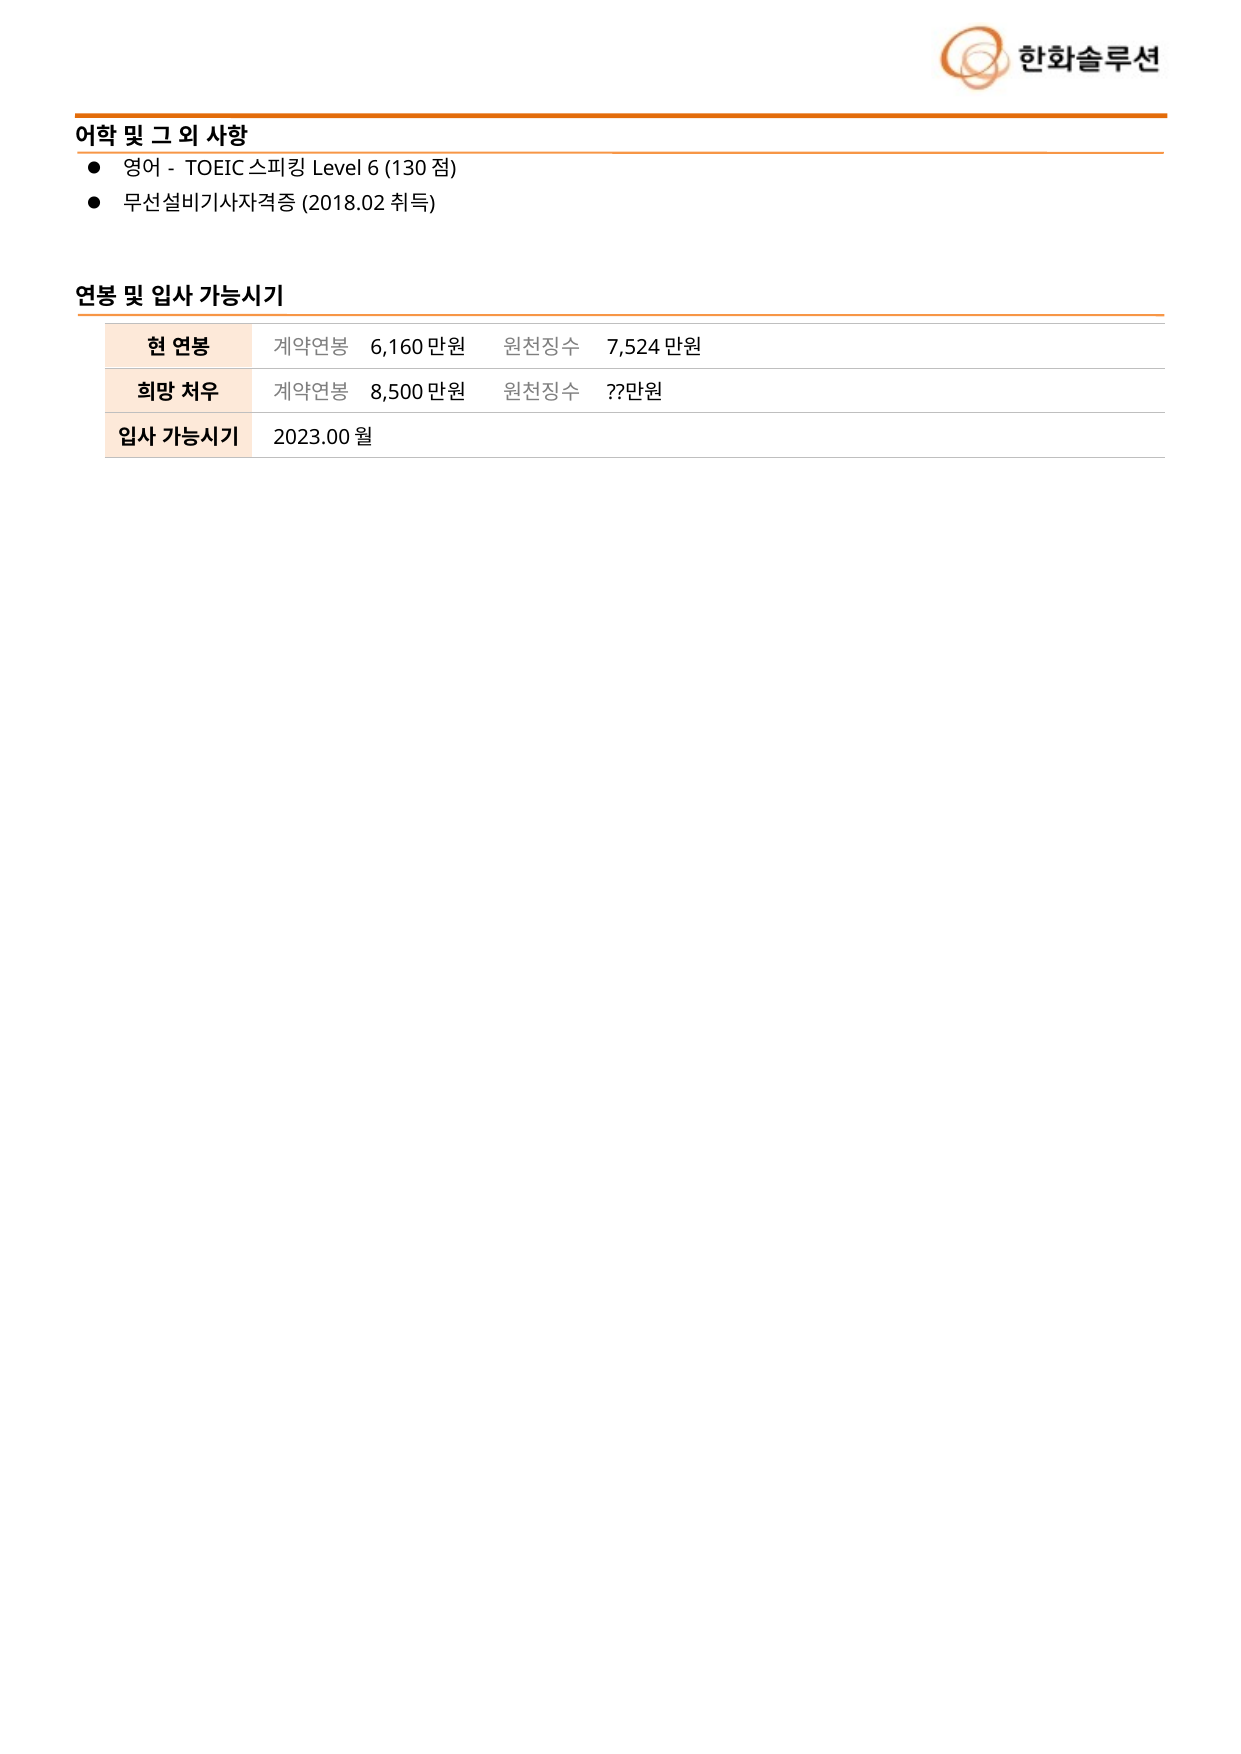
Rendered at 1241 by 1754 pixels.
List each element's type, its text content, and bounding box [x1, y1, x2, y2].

text 연봉 및 입사 가능시기 [75, 278, 1165, 311]
table_cell 입사 가능시기 [105, 413, 252, 457]
table_cell ??만원 [607, 369, 1165, 412]
table_cell 원천징수 [503, 369, 607, 412]
table_header 7,524만원 [607, 324, 1165, 367]
table_header 계약연봉 [252, 324, 370, 367]
table_cell 계약연봉 [252, 369, 370, 412]
table_cell 8,500만원 [370, 369, 503, 412]
picture [931, 22, 1177, 101]
table_header 6,160만원 [370, 324, 503, 367]
list 무선설비기사자격증 (2018.02 취득) [86, 186, 1165, 216]
table_cell 희망 처우 [105, 369, 252, 412]
table_header 현 연봉 [105, 324, 252, 367]
table_cell 2023.00월 [252, 413, 1165, 457]
text 어학 및 그 외 사항 [75, 118, 1165, 151]
list 영어 - TOEIC스피킹 Level 6 (130점) [86, 151, 1165, 182]
table_header 원천징수 [503, 324, 607, 367]
